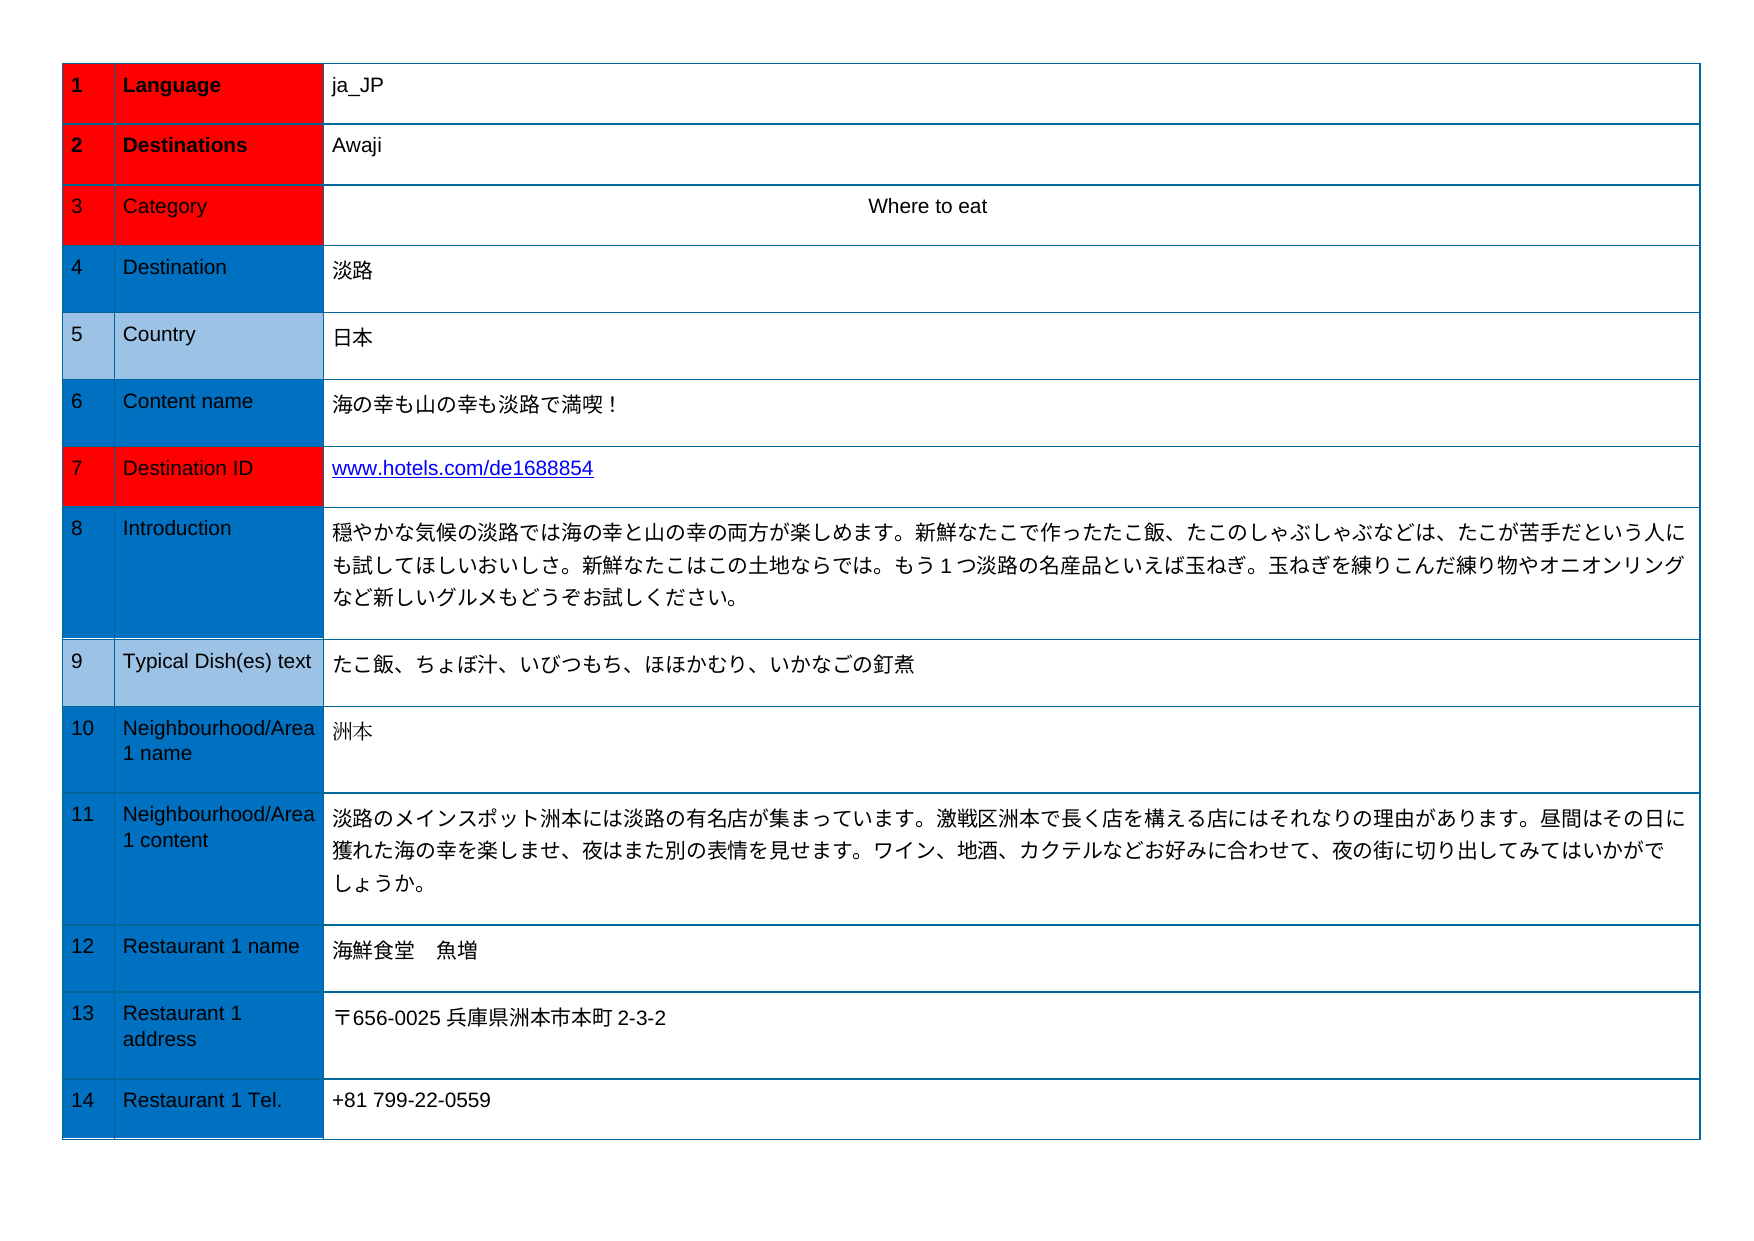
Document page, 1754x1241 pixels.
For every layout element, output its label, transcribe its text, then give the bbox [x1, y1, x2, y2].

table_cell 13 [63, 993, 114, 1078]
table_cell 〒656-0025 兵庫県洲本市本町2-3-2 [324, 993, 1699, 1078]
table_cell 9 [63, 640, 114, 706]
table_cell Country [115, 313, 323, 379]
table_cell 海の幸も山の幸も淡路で満喫！ [324, 380, 1699, 446]
table_header 1 [63, 64, 114, 123]
table_cell 5 [63, 313, 114, 379]
table_cell 淡路 [324, 246, 1699, 312]
table_cell Destination [115, 246, 323, 312]
table_cell +81 799-22-0559 [324, 1080, 1699, 1138]
table_cell Restaurant 1 Tel. [115, 1080, 323, 1138]
table_cell 6 [63, 380, 114, 446]
table_cell 洲本 [324, 707, 1699, 792]
table_cell 日本 [324, 313, 1699, 379]
table_cell 12 [63, 926, 114, 991]
table_cell 7 [63, 447, 114, 506]
table_cell www.hotels.com/de1688854 [324, 447, 1699, 506]
table_cell Where to eat [324, 186, 1699, 245]
table_cell Content name [115, 380, 323, 446]
table_cell 8 [63, 508, 114, 638]
table_cell Awaji [324, 125, 1699, 184]
table_cell Neighbourhood/Area 1 name [115, 707, 323, 792]
table_cell 11 [63, 794, 114, 924]
table_cell Destination ID [115, 447, 323, 506]
table_cell Restaurant 1 address [115, 993, 323, 1078]
table_header Language [115, 64, 323, 123]
table_cell 4 [63, 246, 114, 312]
table_header ja_JP [324, 64, 1699, 123]
table_cell たこ飯、ちょぼ汁、いびつもち、ほほかむり、いかなごの釘煮 [324, 640, 1699, 706]
table_cell Introduction [115, 508, 323, 638]
table_cell 2 [63, 125, 114, 184]
table_cell Destinations [115, 125, 323, 184]
table_cell Typical Dish(es) text [115, 640, 323, 706]
table_cell 淡路のメインスポット洲本には淡路の有名店が集まっています。激戦区洲本で長く店を構える店にはそれなりの理由があります。昼間はその日に獲れた海の幸を楽しませ、夜はまた別の表情を見せます。ワイン、地酒、カクテルなどお好みに合わせて、夜の街に切り出してみてはいかがでしょうか。 [324, 794, 1699, 924]
table_cell 10 [63, 707, 114, 792]
table_cell Category [115, 186, 323, 245]
table_cell 海鮮食堂 魚増 [324, 926, 1699, 991]
table_cell 14 [63, 1080, 114, 1138]
table_cell 3 [63, 186, 114, 245]
table_cell 穏やかな気候の淡路では海の幸と山の幸の両方が楽しめます。新鮮なたこで作ったたこ飯、たこのしゃぶしゃぶなどは、たこが苦手だという人にも試してほしいおいしさ。新鮮なたこはこの土地ならでは。もう1つ淡路の名産品といえば玉ねぎ。玉ねぎを練りこんだ練り物やオニオンリングなど新しいグルメもどうぞお試しください。 [324, 508, 1699, 638]
table_cell Restaurant 1 name [115, 926, 323, 991]
table_cell Neighbourhood/Area 1 content [115, 794, 323, 924]
